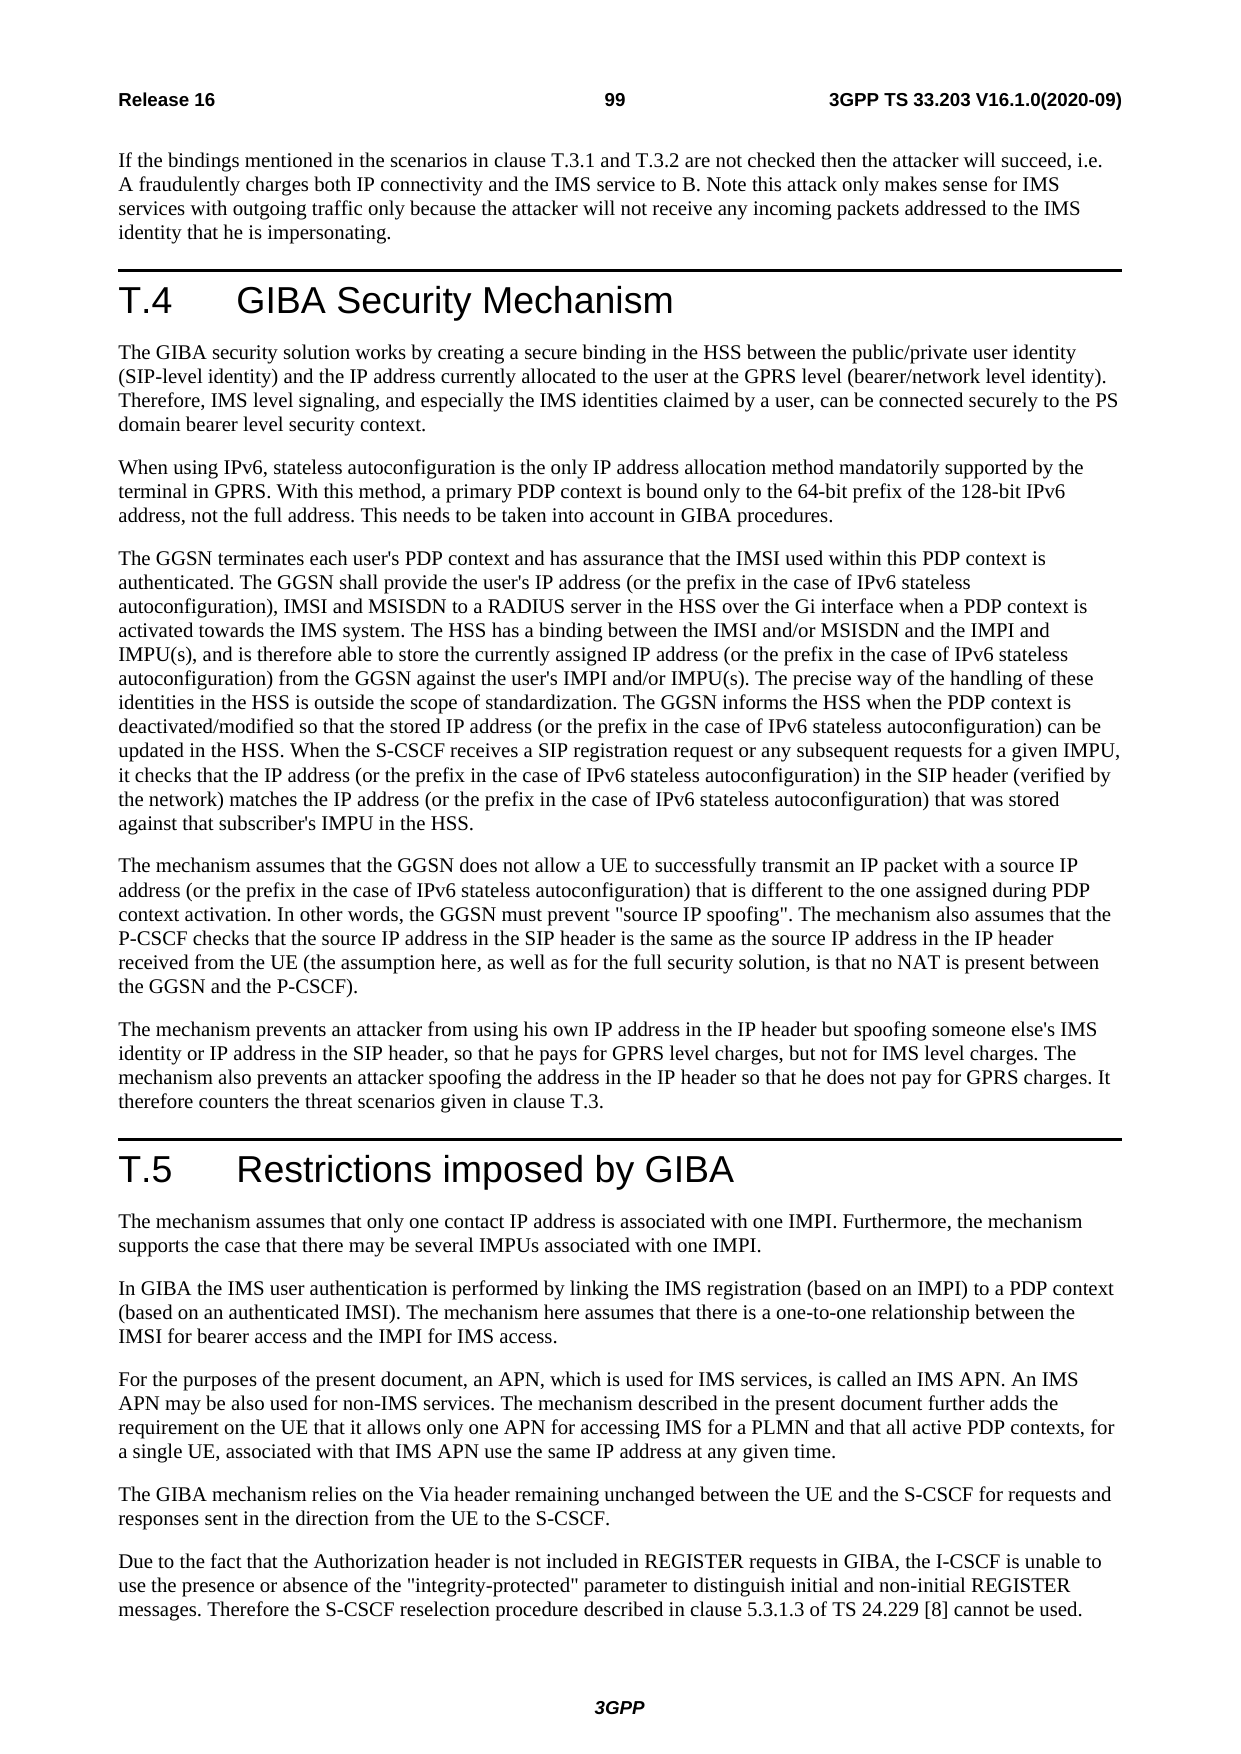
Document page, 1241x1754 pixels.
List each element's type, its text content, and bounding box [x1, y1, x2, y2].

text The GIBA security solution works by creating a secure binding in the HSS between the public/private user identity (SIP-level identity) and the IP address currently allocated to the user at the GPRS level (bearer/network level identity). Therefore, IMS level signaling, and especially the IMS identities claimed by a user, can be connected securely to the PS domain bearer level security context. [118, 340, 1122, 436]
text If the bindings mentioned in the scenarios in clause T.3.1 and T.3.2 are not checked then the attacker will succeed, i.e. A fraudulently charges both IP connectivity and the IMS service to B. Note this attack only makes sense for IMS services with outgoing traffic only because the attacker will not receive any incoming packets addressed to the IMS identity that he is impersonating. [118, 147, 1122, 244]
subtitle T.4 GIBA Security Mechanism [118, 272, 1122, 321]
text The GIBA mechanism relies on the Via header remaining unchanged between the UE and the S-CSCF for requests and responses sent in the direction from the UE to the S-CSCF. [118, 1482, 1122, 1530]
text The mechanism assumes that the GGSN does not allow a UE to successfully transmit an IP packet with a source IP address (or the prefix in the case of IPv6 stateless autoconfiguration) that is different to the one assigned during PDP context activation. In other words, the GGSN must prevent "source IP spoofing". The mechanism also assumes that the P-CSCF checks that the source IP address in the SIP header is the same as the source IP address in the IP header received from the UE (the assumption here, as well as for the full security solution, is that no NAT is present between the GGSN and the P-CSCF). [118, 853, 1122, 998]
text The GGSN terminates each user's PDP context and has assurance that the IMSI used within this PDP context is authenticated. The GGSN shall provide the user's IP address (or the prefix in the case of IPv6 stateless autoconfiguration), IMSI and MSISDN to a RADIUS server in the HSS over the Gi interface when a PDP context is activated towards the IMS system. The HSS has a binding between the IMSI and/or MSISDN and the IMPI and IMPU(s), and is therefore able to store the currently assigned IP address (or the prefix in the case of IPv6 stateless autoconfiguration) from the GGSN against the user's IMPI and/or IMPU(s). The precise way of the handling of these identities in the HSS is outside the scope of standardization. The GGSN informs the HSS when the PDP context is deactivated/modified so that the stored IP address (or the prefix in the case of IPv6 stateless autoconfiguration) can be updated in the HSS. When the S-CSCF receives a SIP registration request or any subsequent requests for a given IMPU, it checks that the IP address (or the prefix in the case of IPv6 stateless autoconfiguration) in the SIP header (verified by the network) matches the IP address (or the prefix in the case of IPv6 stateless autoconfiguration) that was stored against that subscriber's IMPU in the HSS. [118, 546, 1122, 835]
text The mechanism prevents an attacker from using his own IP address in the IP header but spoofing someone else's IMS identity or IP address in the SIP header, so that he pays for GPRS level charges, but not for IMS level charges. The mechanism also prevents an attacker spoofing the address in the IP header so that he does not pay for GPRS charges. It therefore counters the threat scenarios given in clause T.3. [118, 1017, 1122, 1113]
text The mechanism assumes that only one contact IP address is associated with one IMPI. Furthermore, the mechanism supports the case that there may be several IMPUs associated with one IMPI. [118, 1209, 1122, 1257]
text For the purposes of the present document, an APN, which is used for IMS services, is called an IMS APN. An IMS APN may be also used for non-IMS services. The mechanism described in the present document further adds the requirement on the UE that it allows only one APN for accessing IMS for a PLMN and that all active PDP contexts, for a single UE, associated with that IMS APN use the same IP address at any given time. [118, 1367, 1122, 1463]
subtitle T.5 Restrictions imposed by GIBA [118, 1141, 1122, 1190]
text When using IPv6, stateless autoconfiguration is the only IP address allocation method mandatorily supported by the terminal in GPRS. With this method, a primary PDP context is bound only to the 64-bit prefix of the 128-bit IPv6 address, not the full address. This needs to be taken into account in GIBA procedures. [118, 455, 1122, 527]
text Due to the fact that the Authorization header is not included in REGISTER requests in GIBA, the I-CSCF is unable to use the presence or absence of the "integrity-protected" parameter to distinguish initial and non-initial REGISTER messages. Therefore the S-CSCF reselection procedure described in clause 5.3.1.3 of TS 24.229 [8] cannot be used. [118, 1549, 1122, 1621]
text In GIBA the IMS user authentication is performed by linking the IMS registration (based on an IMPI) to a PDP context (based on an authenticated IMSI). The mechanism here assumes that there is a one-to-one relationship between the IMSI for bearer access and the IMPI for IMS access. [118, 1276, 1122, 1348]
